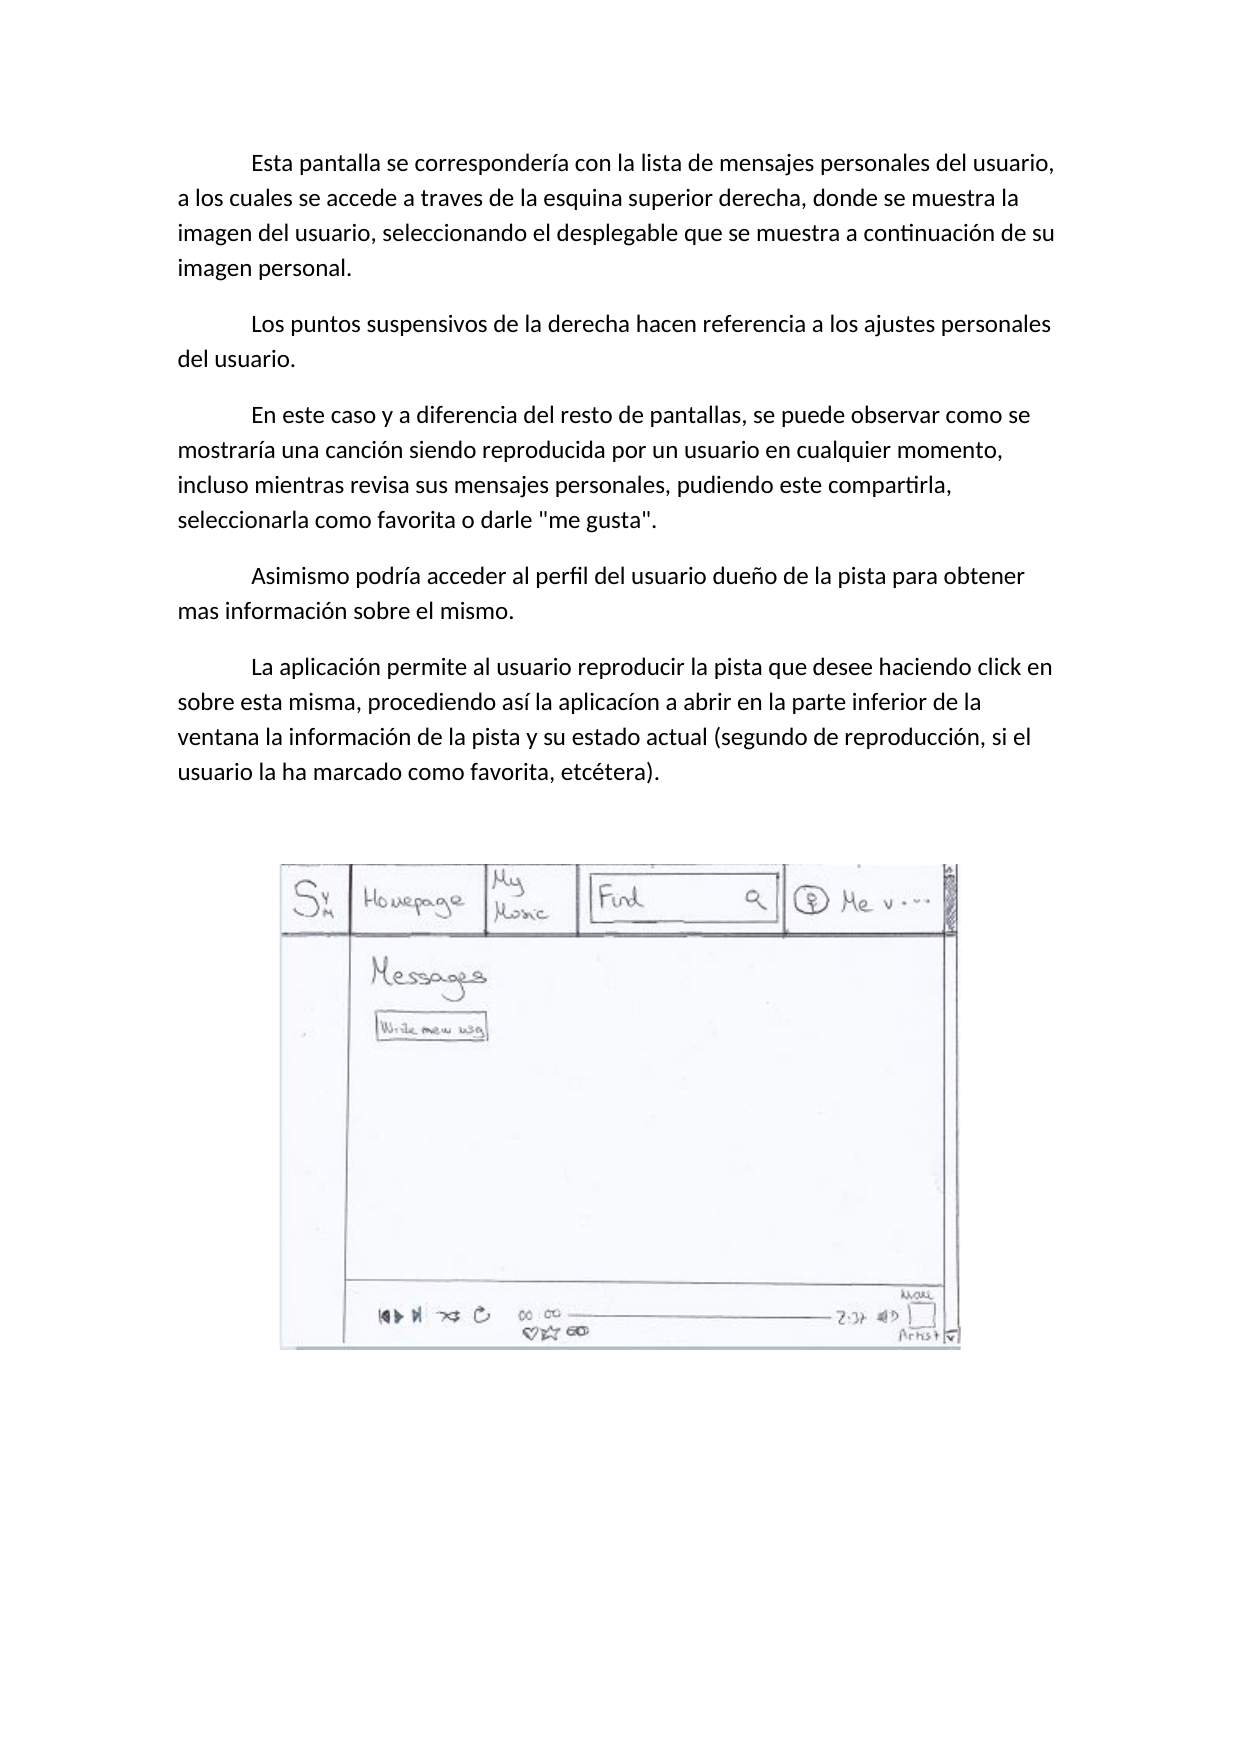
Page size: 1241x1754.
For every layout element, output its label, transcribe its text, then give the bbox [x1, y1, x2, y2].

text La aplicación permite al usuario reproducir la pista que desee haciendo click en sobre esta misma, procediendo así la aplicacíon a abrir en la parte inferior de la ventana la información de la pista y su estado actual (segundo de reproducción, si el usuario la ha marcado como favorita, etcétera). [177, 651, 1063, 786]
text Los puntos suspensivos de la derecha hacen referencia a los ajustes personales del usuario. [177, 308, 1063, 374]
picture [279, 864, 961, 1350]
text Esta pantalla se correspondería con la lista de mensajes personales del usuario, a los cuales se accede a traves de la esquina superior derecha, donde se muestra la imagen del usuario, seleccionando el desplegable que se muestra a continuación de su imagen personal. [177, 148, 1063, 283]
text En este caso y a diferencia del resto de pantallas, se puede observar como se mostraría una canción siendo reproducida por un usuario en cualquier momento, incluso mientras revisa sus mensajes personales, pudiendo este compartirla, seleccionarla como favorita o darle "me gusta". [177, 399, 1063, 535]
text Asimismo podría acceder al perfil del usuario dueño de la pista para obtener mas información sobre el mismo. [177, 560, 1063, 626]
